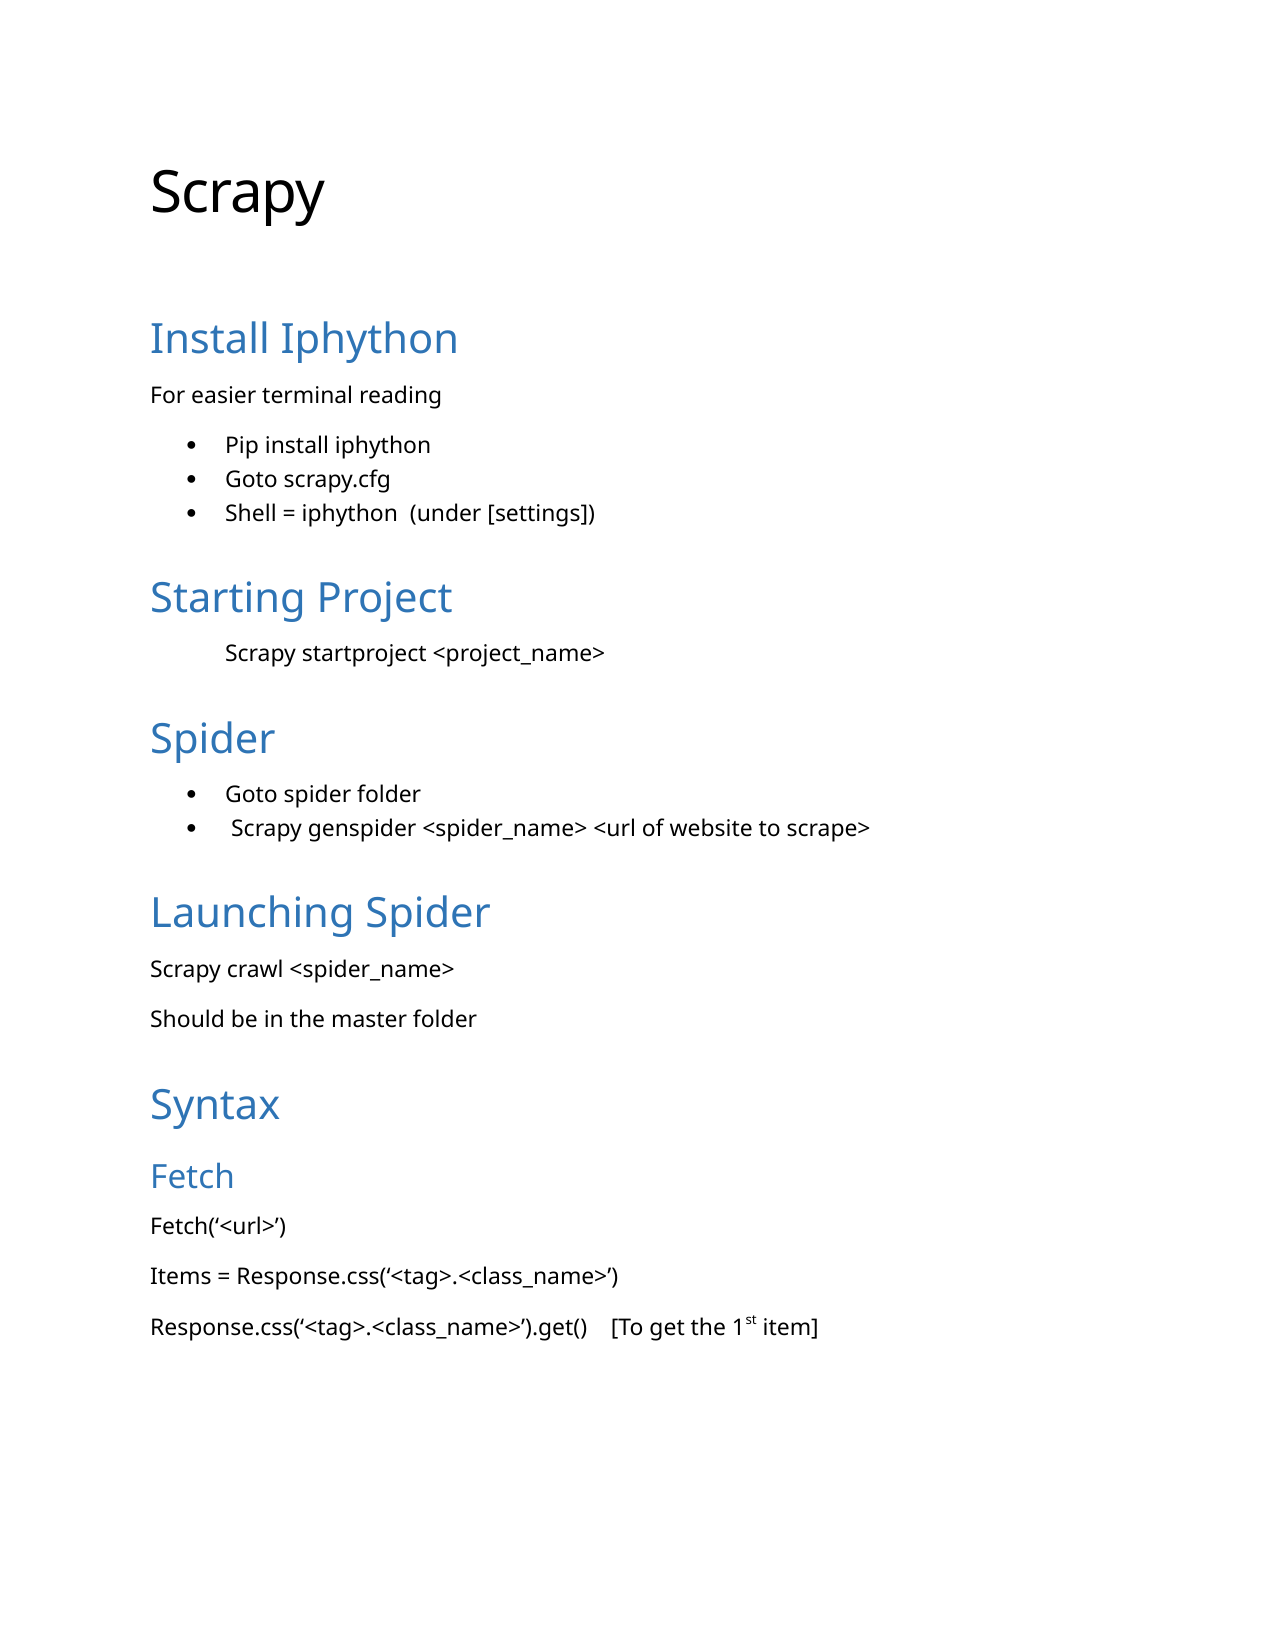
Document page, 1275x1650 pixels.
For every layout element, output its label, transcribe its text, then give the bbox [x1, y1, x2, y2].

list Pip install iphython [187, 429, 1125, 460]
text Should be in the master folder [150, 1003, 1125, 1034]
subtitle Syntax [150, 1074, 1125, 1131]
text For easier terminal reading [150, 379, 1125, 410]
list Goto scrapy.cfg [187, 463, 1125, 494]
subtitle Launching Spider [150, 883, 1125, 940]
text Scrapy startproject <project_name> [150, 637, 1125, 669]
text Items = Response.css(‘<tag>.<class_name>’) [150, 1260, 1125, 1291]
subtitle Install Iphython [150, 309, 1125, 366]
list Goto spider folder [187, 778, 1125, 809]
title Scrapy [150, 150, 1125, 229]
subtitle Spider [150, 709, 1125, 765]
list Shell = iphython (under [settings]) [187, 497, 1125, 528]
text Scrapy crawl <spider_name> [150, 953, 1125, 984]
list Scrapy genspider <spider_name> <url of website to scrape> [187, 812, 1125, 843]
subtitle Starting Project [150, 568, 1125, 624]
text Response.css(‘<tag>.<class_name>’).get() [To get the 1st item] [150, 1311, 1125, 1342]
subtitle Fetch [150, 1152, 1125, 1198]
text Fetch(‘<url>’) [150, 1210, 1125, 1241]
